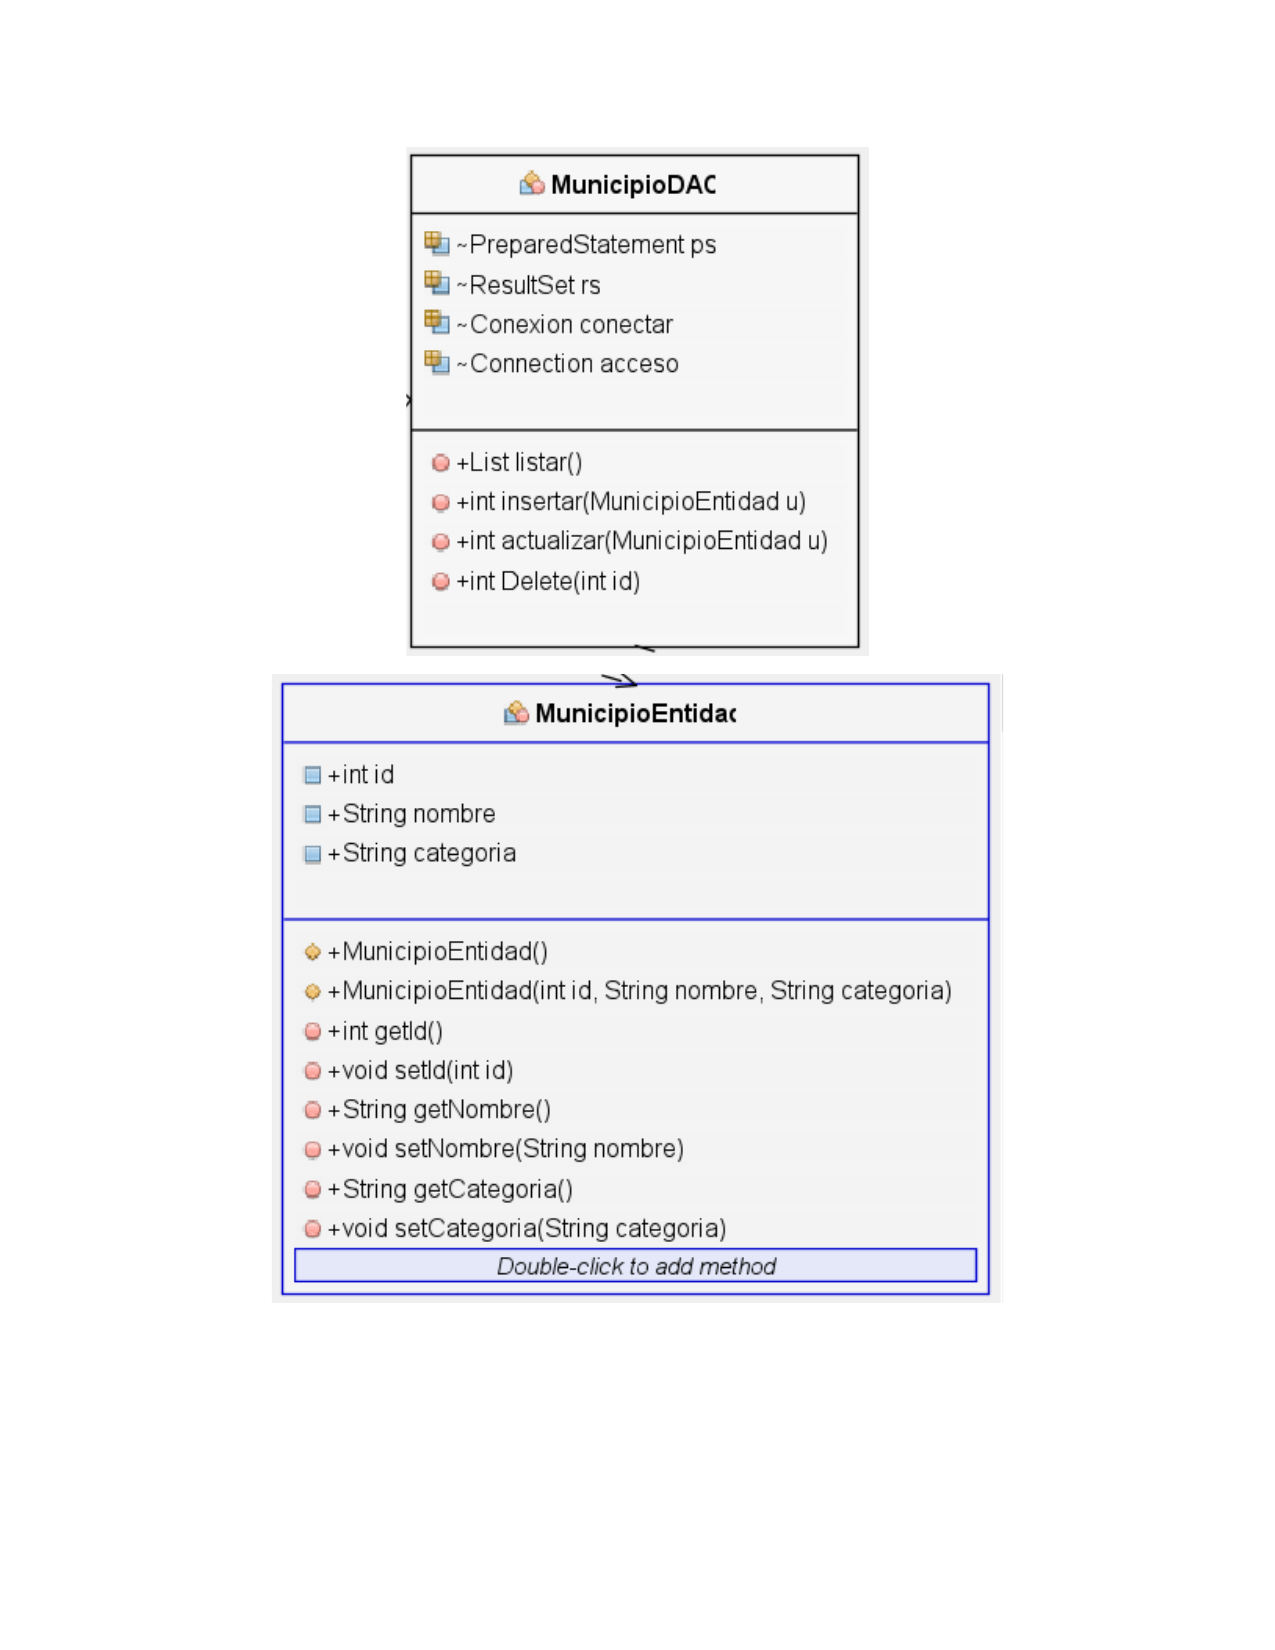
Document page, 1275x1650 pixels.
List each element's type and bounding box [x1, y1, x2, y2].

picture [406, 147, 869, 656]
picture [271, 674, 1004, 1303]
